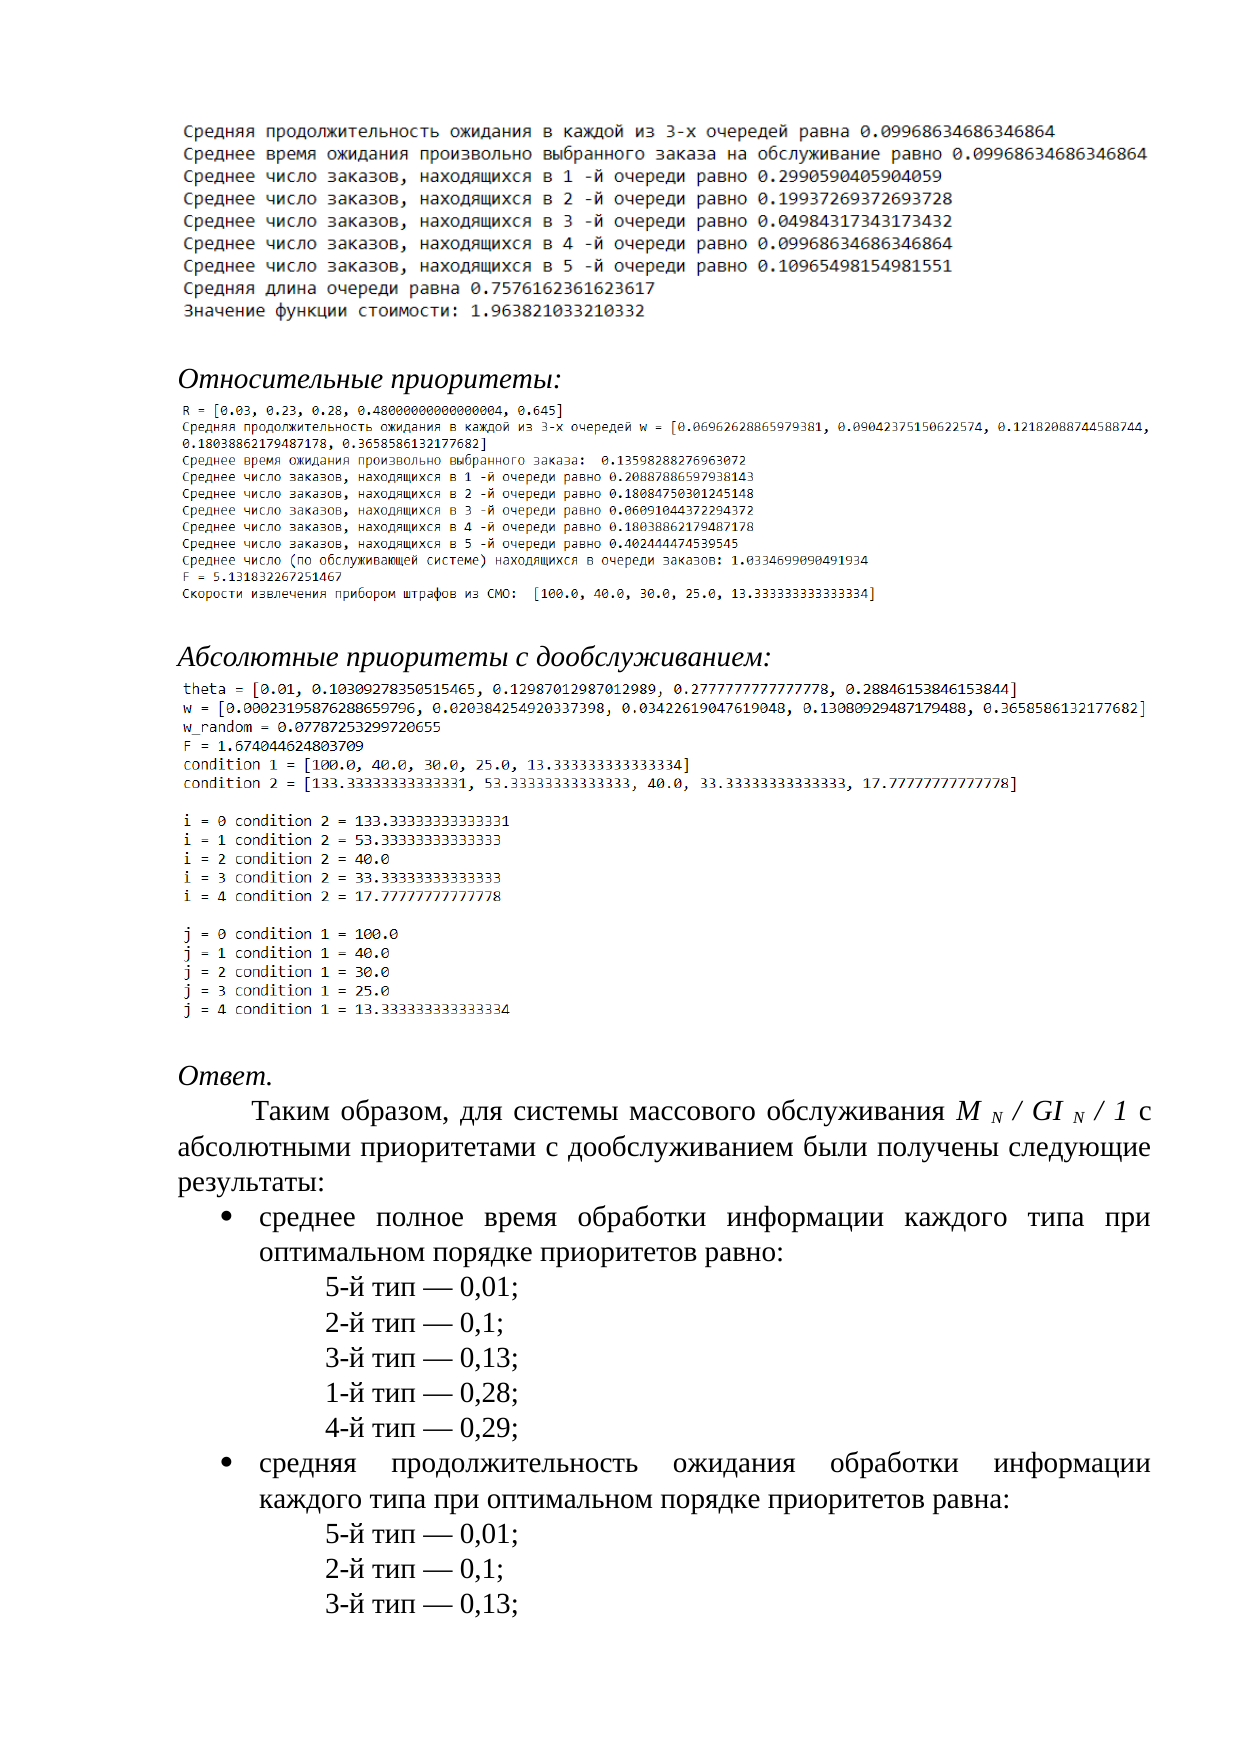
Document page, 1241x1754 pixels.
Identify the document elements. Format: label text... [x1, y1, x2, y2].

list 2-й тип — 0,1; [259, 1305, 1152, 1338]
list средняя продолжительность ожидания обработки информации каждого типа при оптимальном порядке приоритетов равна: [221, 1446, 1152, 1514]
text 2-й тип — 0,1; [325, 1551, 1152, 1585]
text Таким образом, для системы массового обслуживания M N / GI N / 1 с абсолютными приоритетами с дообслуживанием были получены следующие результаты: [177, 1093, 1152, 1197]
text Ответ. [177, 1058, 1152, 1092]
list 3-й тип — 0,13; [259, 1340, 1152, 1373]
list 1-й тип — 0,28; [259, 1375, 1152, 1409]
picture [177, 118, 1152, 325]
text 5-й тип — 0,01; [325, 1516, 1152, 1550]
picture [177, 396, 1152, 603]
picture [177, 674, 1152, 1022]
text 3-й тип — 0,13; [325, 1587, 1152, 1620]
list среднее полное время обработки информации каждого типа при оптимальном порядке приоритетов равно: [221, 1199, 1152, 1268]
text Относительные приоритеты: [177, 361, 1152, 395]
list 4-й тип — 0,29; [259, 1410, 1152, 1444]
list 5-й тип — 0,01; [259, 1269, 1152, 1303]
text Абсолютные приоритеты с дообслуживанием: [177, 639, 1152, 673]
